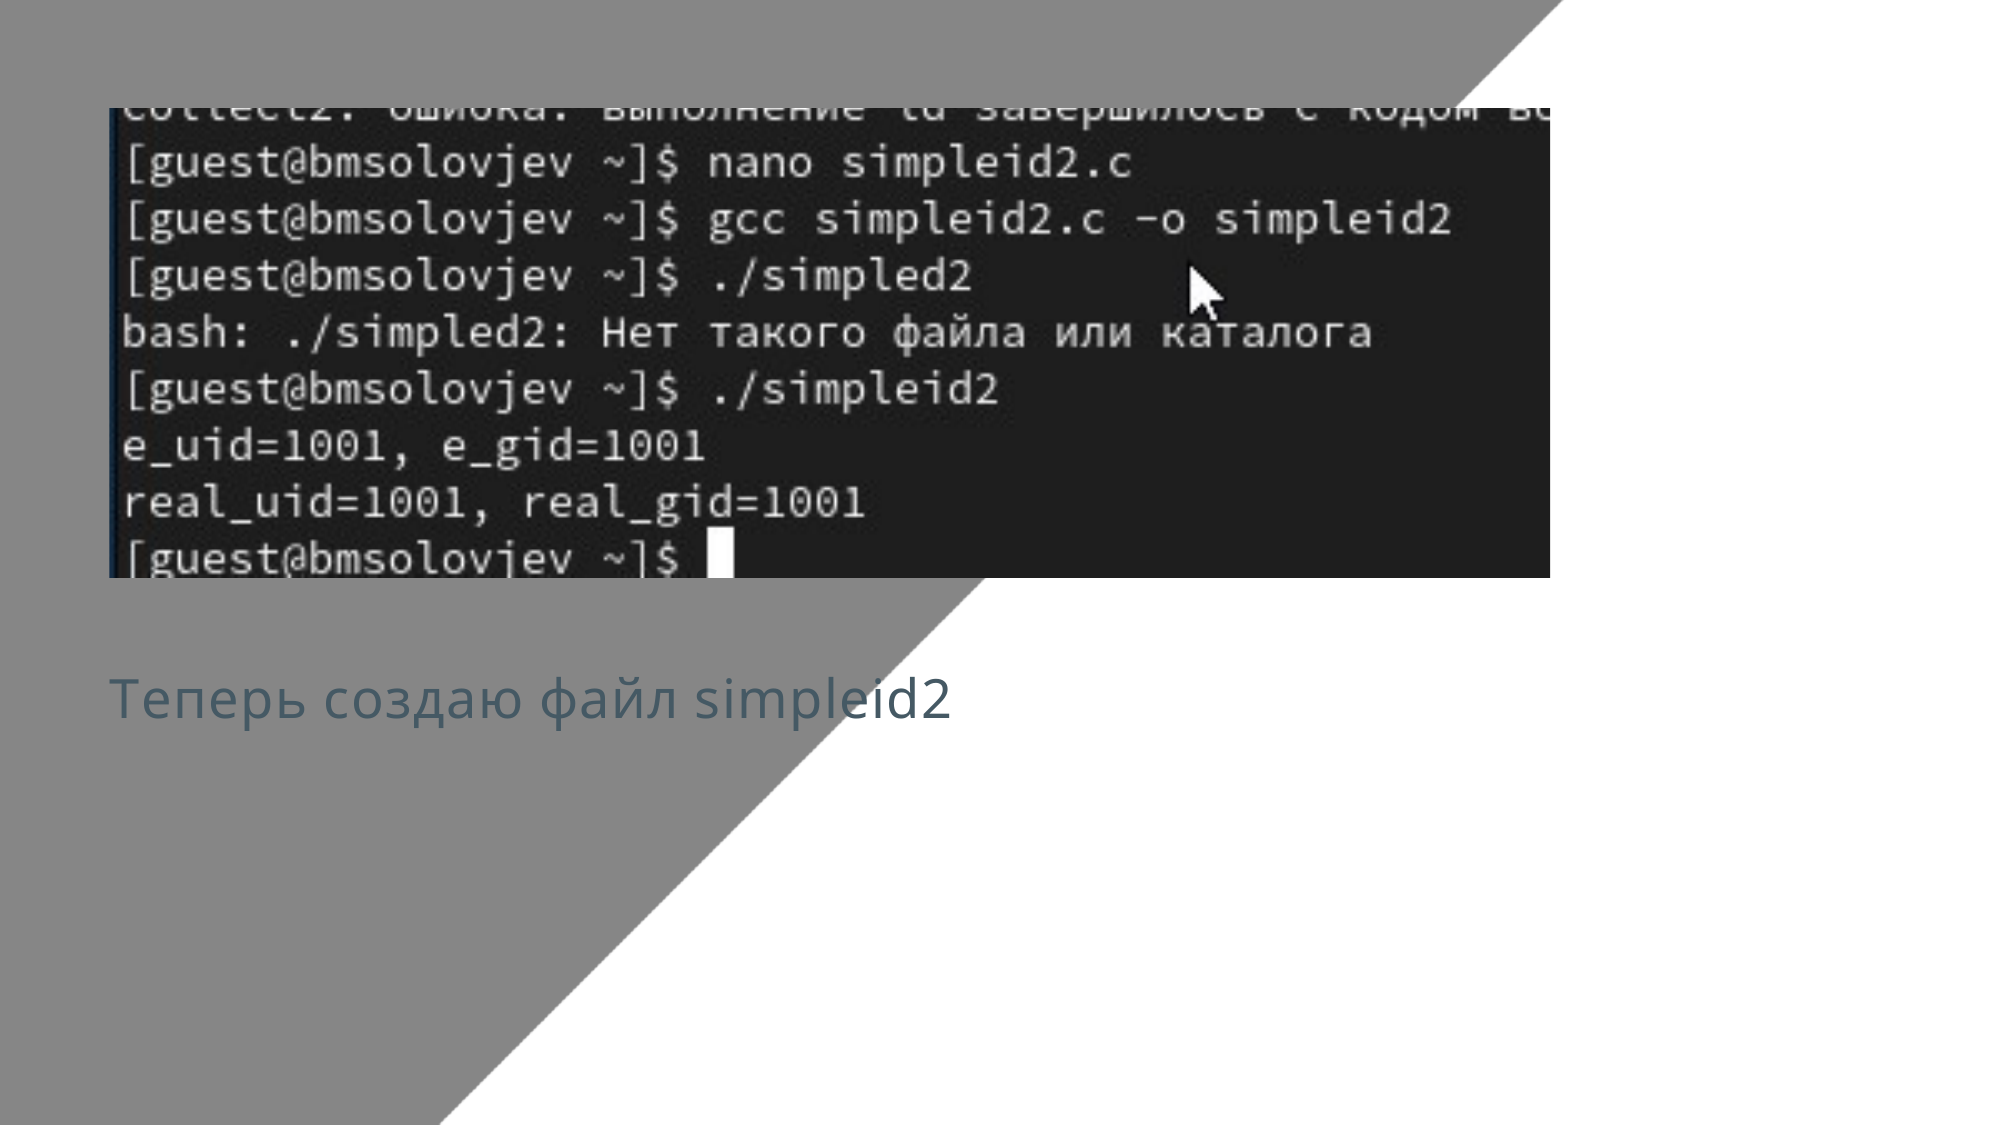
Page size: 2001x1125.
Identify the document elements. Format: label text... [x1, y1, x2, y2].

text Теперь создаю файл simpleid2 [109, 660, 2000, 734]
picture [0, 0, 2001, 1125]
